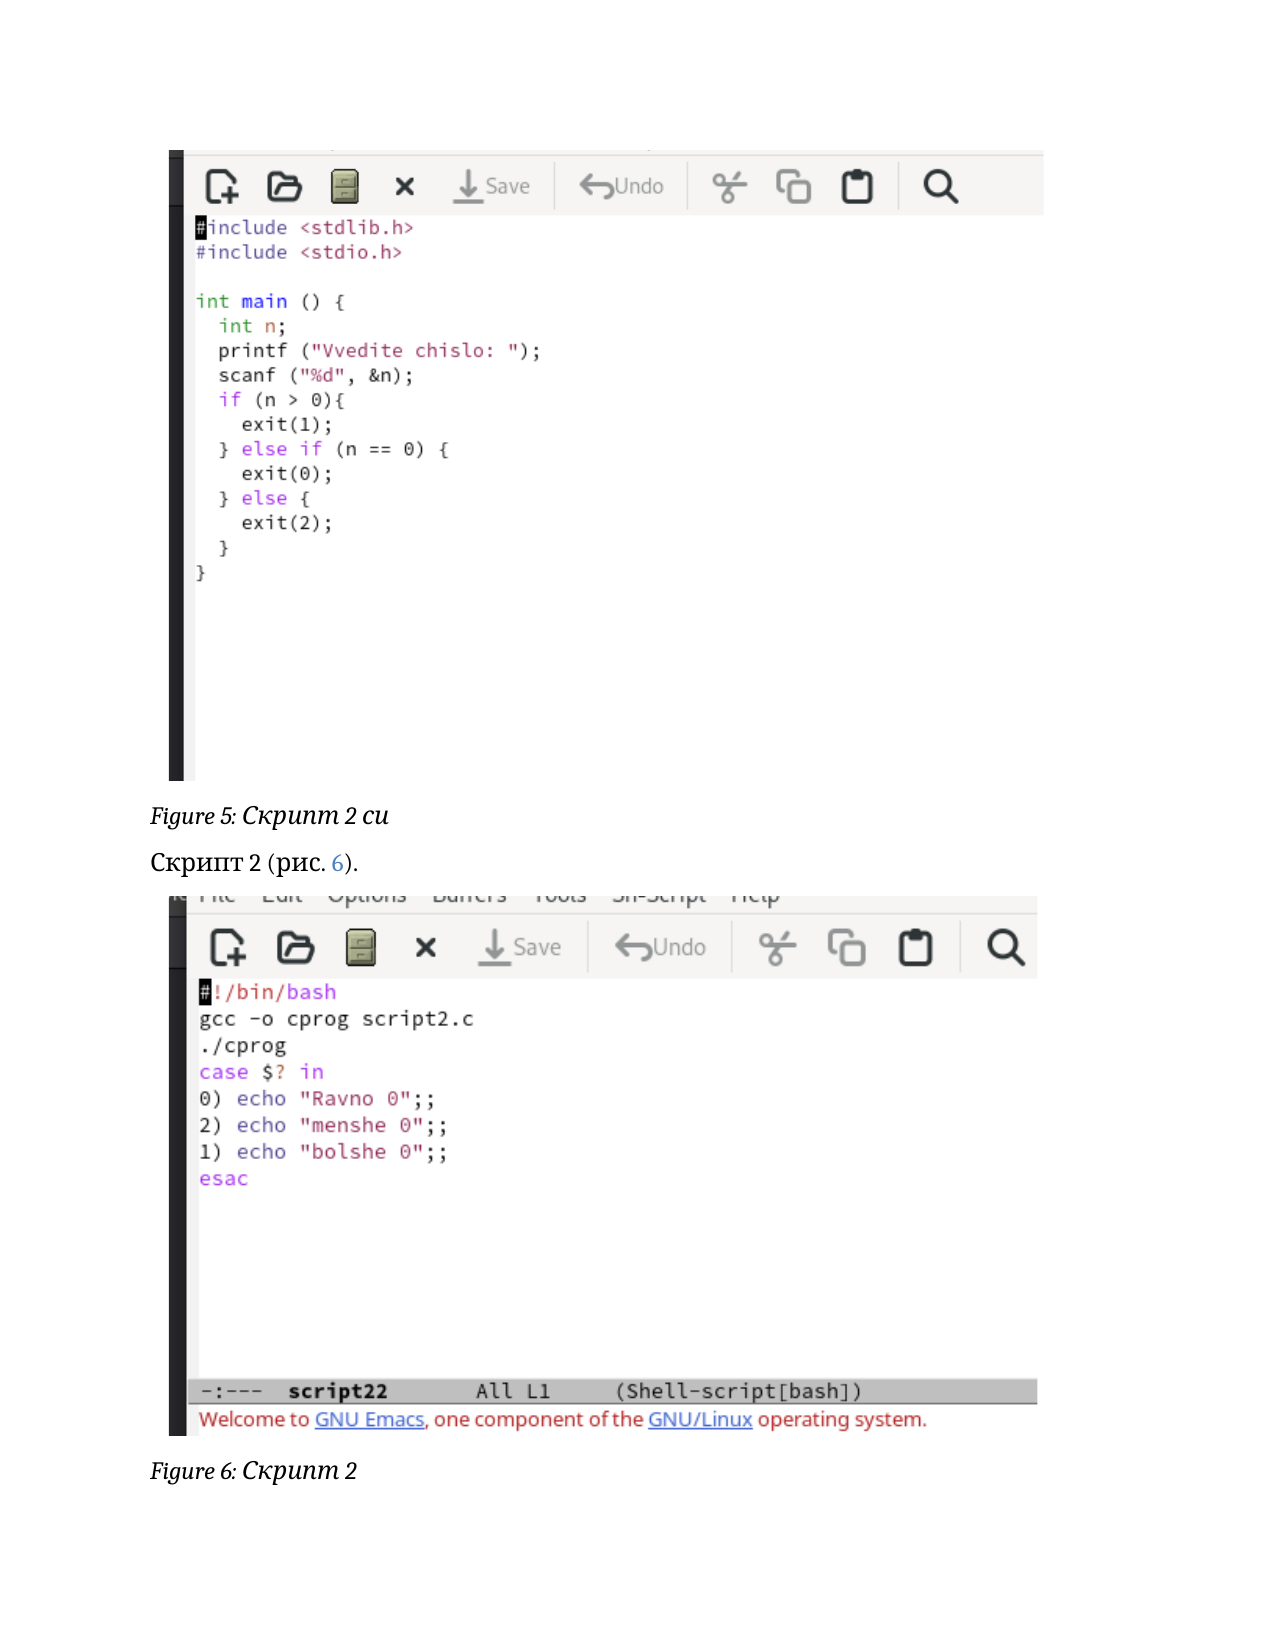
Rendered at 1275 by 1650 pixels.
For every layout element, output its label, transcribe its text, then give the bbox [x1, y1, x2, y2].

text Figure 6: Скрипт 2 [150, 1457, 1125, 1486]
picture [168, 150, 1044, 781]
text Скрипт 2 (рис. 6). [150, 849, 1125, 878]
picture [168, 896, 1038, 1436]
text Figure 5: Скрипт 2 си [150, 802, 1125, 831]
